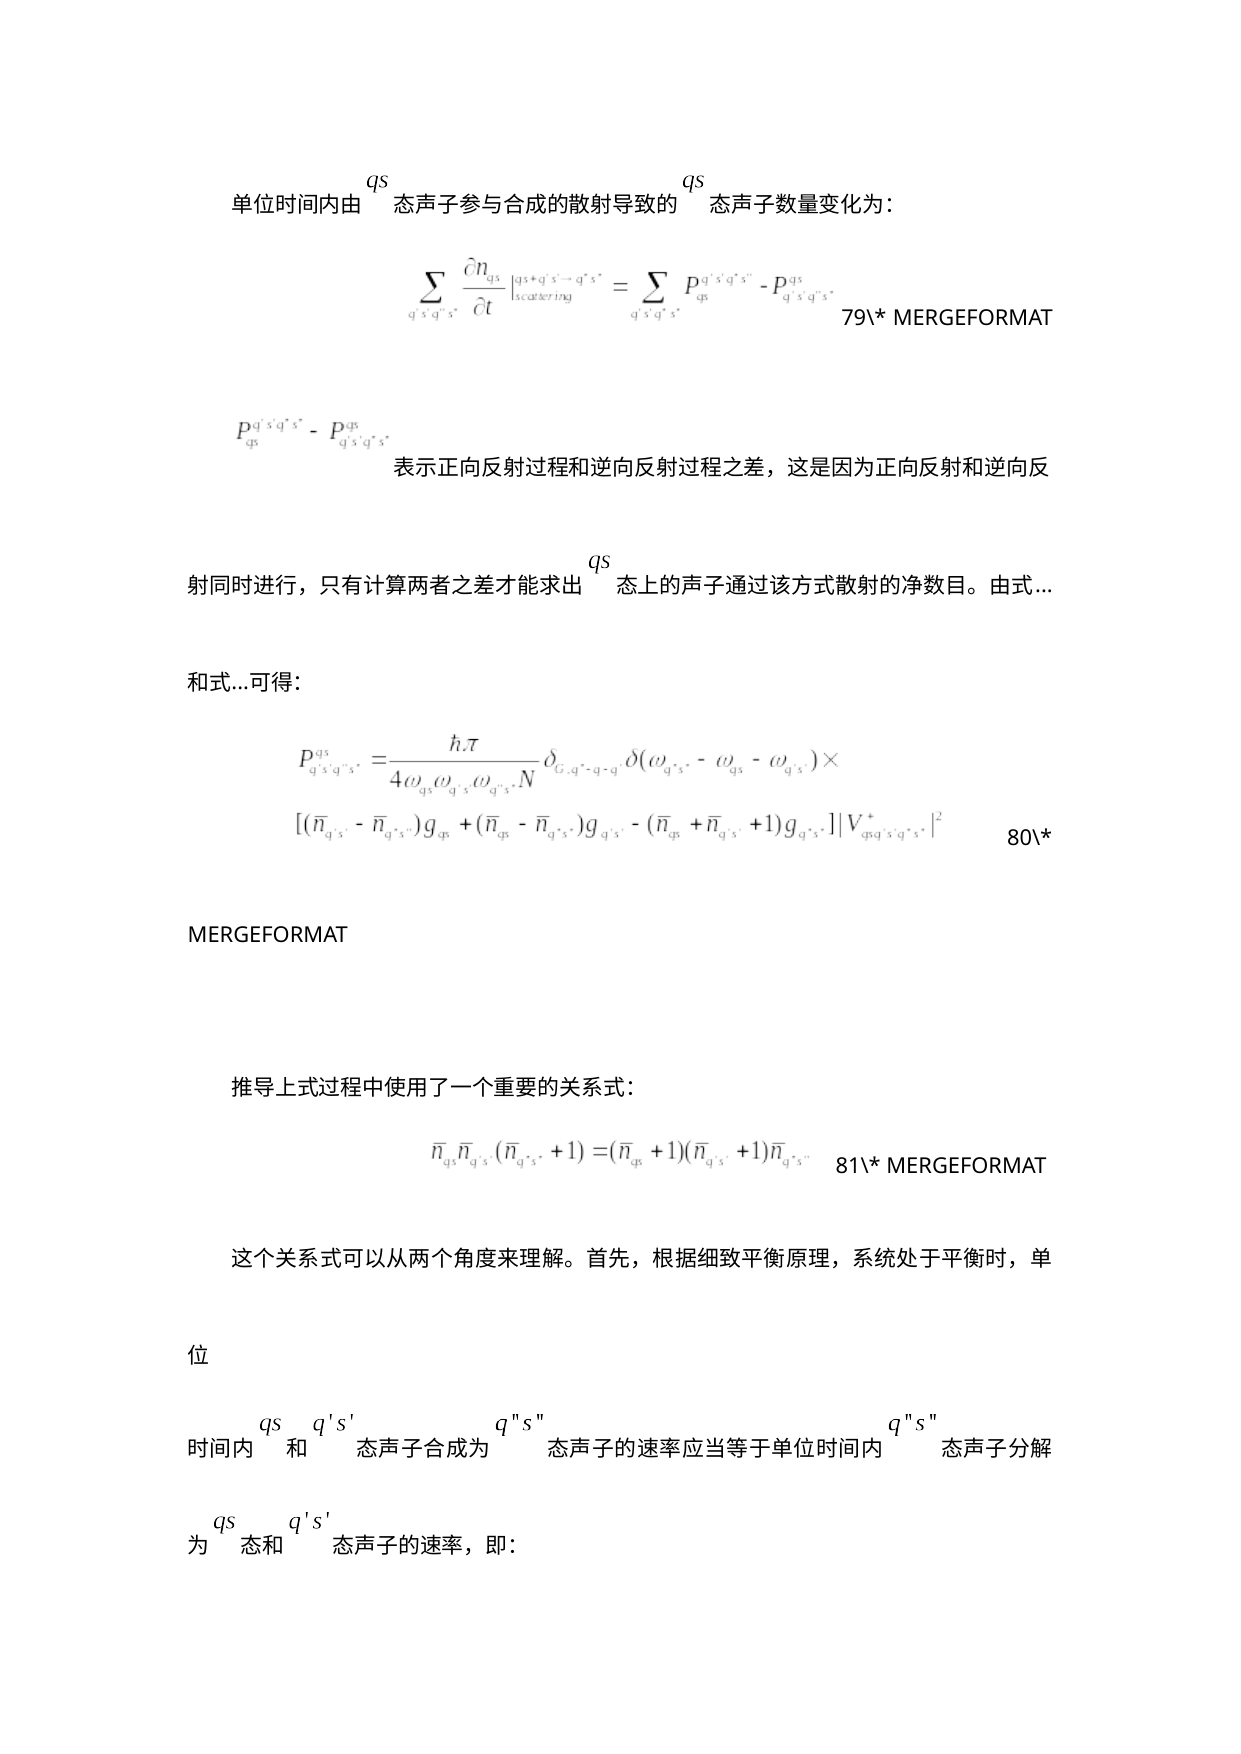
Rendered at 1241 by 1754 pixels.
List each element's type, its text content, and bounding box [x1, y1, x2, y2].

text 这个关系式可以从两个角度来理解。首先，根据细致平衡原理，系统处于平衡时，单位 [187, 1214, 1053, 1376]
text 时间内和态声子合成为态声子的速率应当等于单位时间内态声子分解为态和态声子的速率，即： [187, 1402, 1053, 1565]
text 表示正向反射过程和逆向反射过程之差，这是因为正向反射和逆向反射同时进行，只有计算两者之差才能求出态上的声子通过该方式散射的净数目。由式...和式...可得： [187, 413, 1053, 705]
text 推导上式过程中使用了一个重要的关系式： [187, 1042, 1053, 1107]
text 单位时间内由态声子参与合成的散射导致的态声子数量变化为： [187, 162, 1053, 227]
